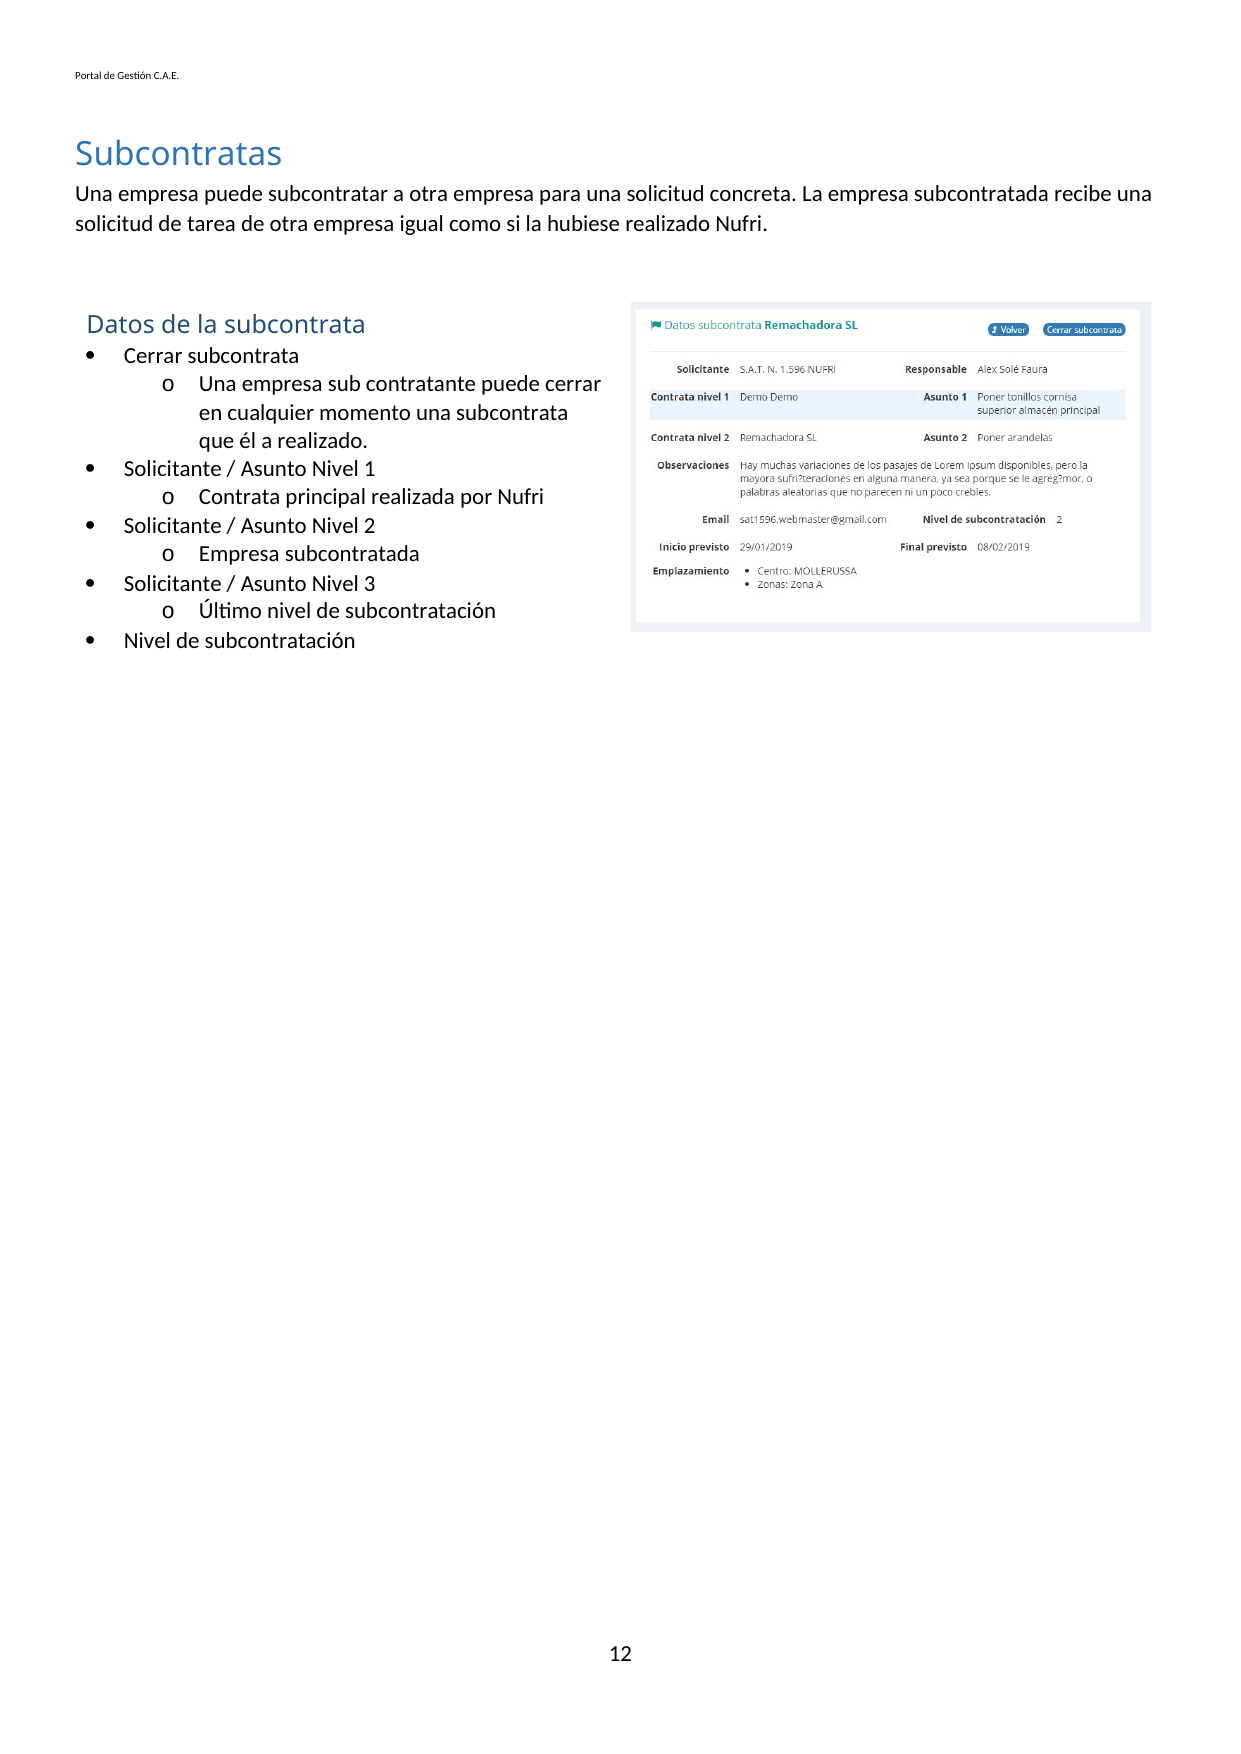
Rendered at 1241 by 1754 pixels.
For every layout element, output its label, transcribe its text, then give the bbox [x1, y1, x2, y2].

text Una empresa puede subcontratar a otra empresa para una solicitud concreta. La empresa subcontratada recibe una solicitud de tarea de otra empresa igual como si la hubiese realizado Nufri. [75, 179, 1165, 237]
table_header [620, 303, 1164, 654]
subtitle Subcontratas [75, 130, 1165, 175]
table_header Datos de la subcontrata Cerrar subcontrata Una empresa sub contratante puede cerrar en cualquier momento una subcontrata que él a realizado. Solicitante / Asunto Nivel 1 Contrata principal realizada por Nufri Solicitante / Asunto Nivel 2 Empresa subcontratada Solicitante / Asunto Nivel 3 Último nivel de subcontratación Nivel de subcontratación [75, 303, 619, 654]
picture [630, 302, 1152, 632]
